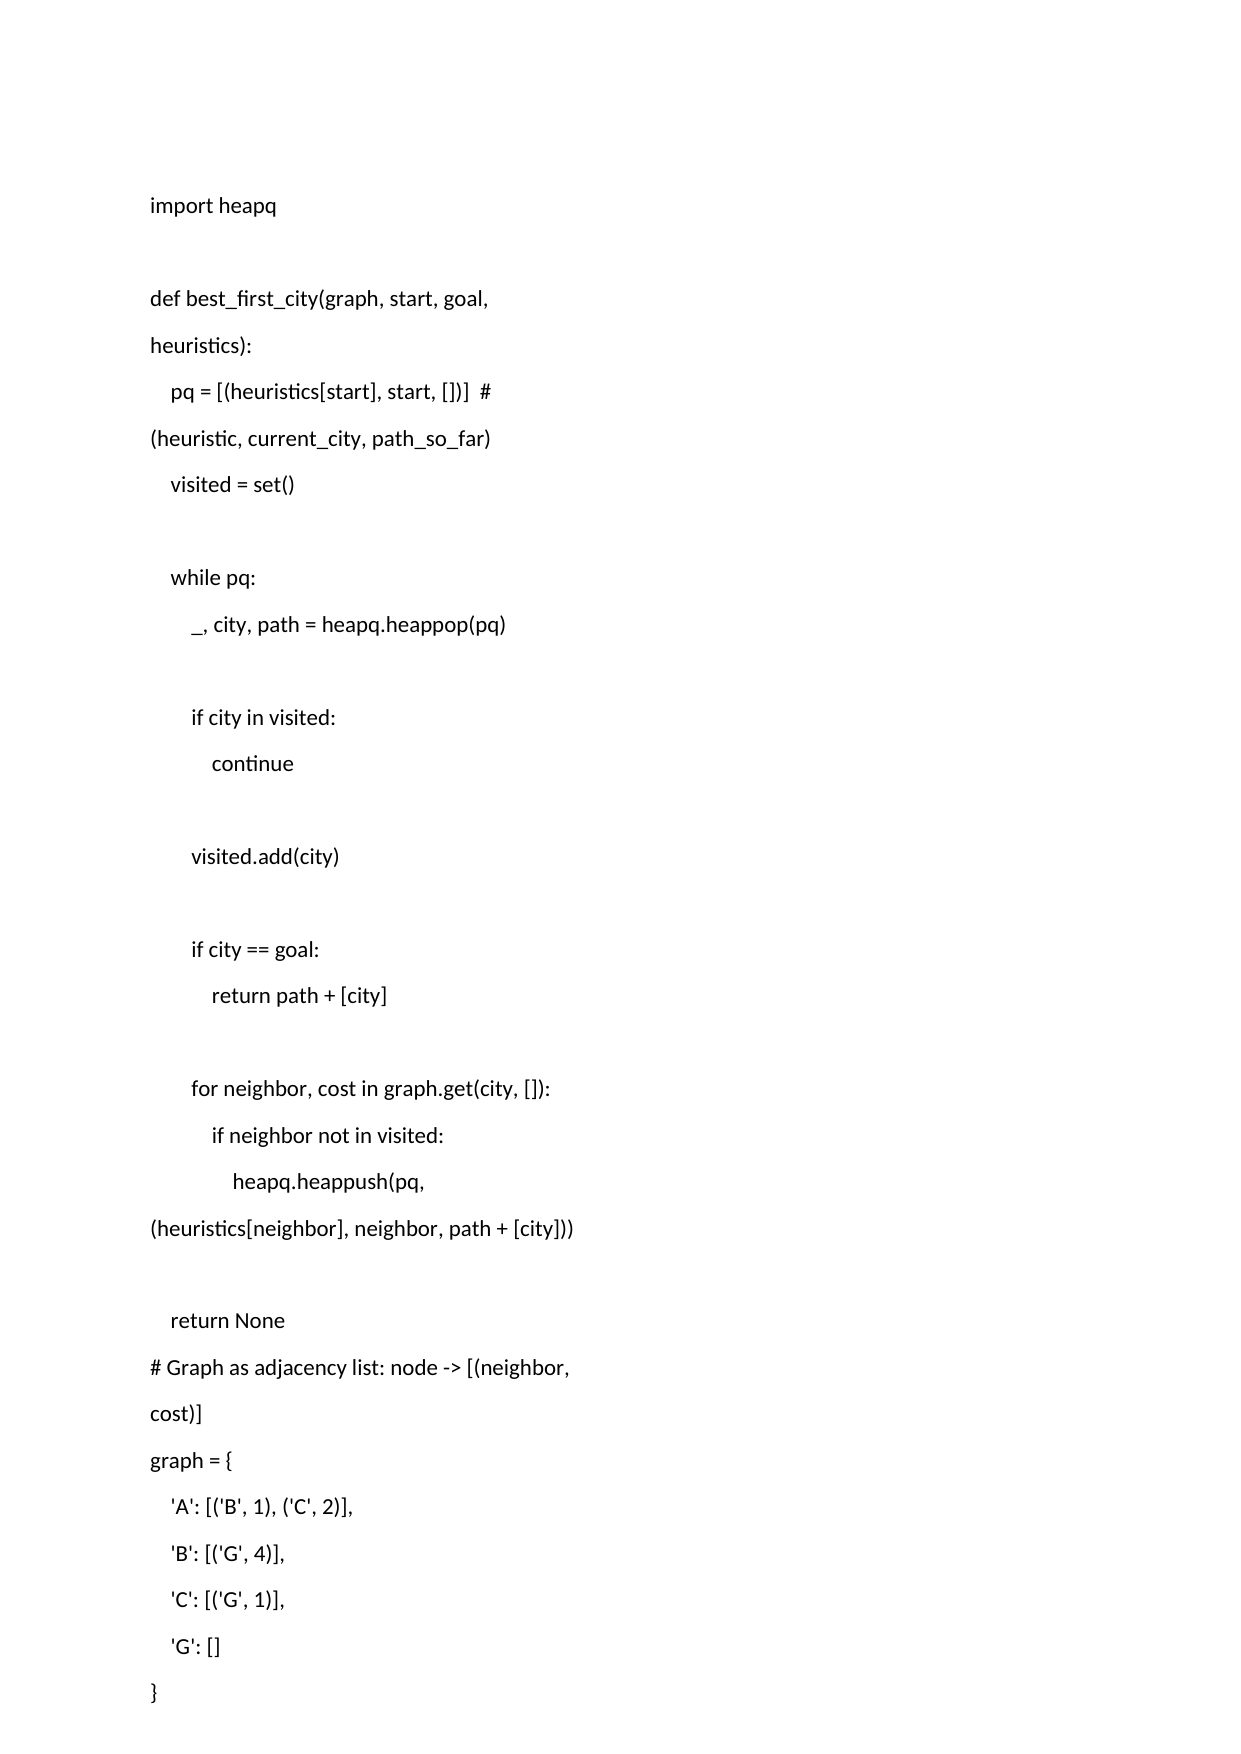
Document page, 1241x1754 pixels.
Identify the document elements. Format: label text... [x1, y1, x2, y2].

text return None [150, 1307, 585, 1335]
text 'G': [] [150, 1632, 585, 1660]
text heapq.heappush(pq, (heuristics[neighbor], neighbor, path + [city])) [150, 1167, 585, 1242]
text while pq: [150, 563, 585, 591]
text if city == goal: [150, 935, 585, 963]
text 'C': [('G', 1)], [150, 1585, 585, 1613]
text continue [150, 749, 585, 777]
text def best_first_city(graph, start, goal, heuristics): [150, 284, 585, 359]
text visited = set() [150, 470, 585, 498]
text if neighbor not in visited: [150, 1121, 585, 1149]
text } [150, 1678, 585, 1706]
text # Graph as adjacency list: node -> [(neighbor, cost)] [150, 1353, 585, 1428]
text pq = [(heuristics[start], start, [])] # (heuristic, current_city, path_so_far) [150, 377, 585, 452]
text if city in visited: [150, 703, 585, 731]
text for neighbor, cost in graph.get(city, []): [150, 1074, 585, 1102]
text import heapq [150, 192, 585, 220]
text 'A': [('B', 1), ('C', 2)], [150, 1492, 585, 1521]
text graph = { [150, 1446, 585, 1474]
text return path + [city] [150, 981, 585, 1009]
text visited.add(city) [150, 842, 585, 870]
text _, city, path = heapq.heappop(pq) [150, 610, 585, 638]
text 'B': [('G', 4)], [150, 1539, 585, 1567]
